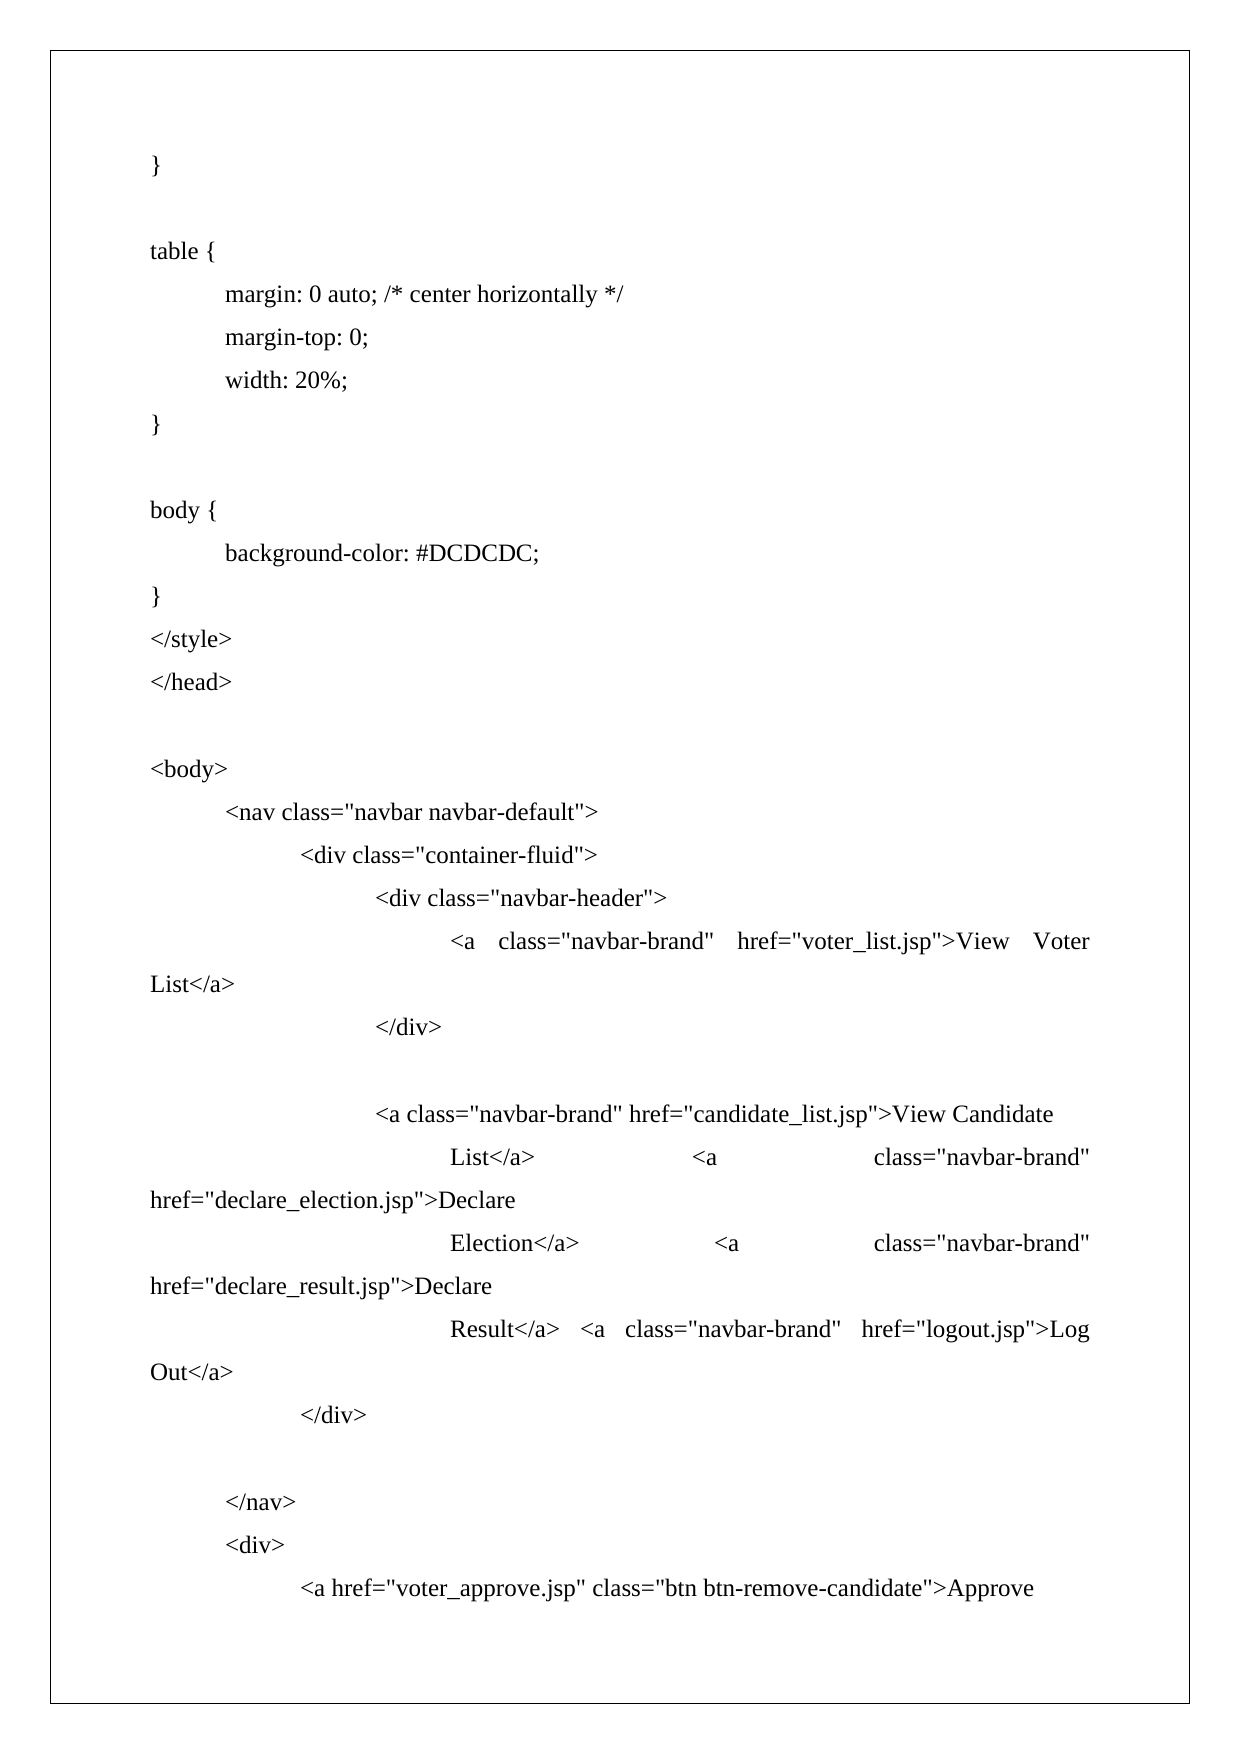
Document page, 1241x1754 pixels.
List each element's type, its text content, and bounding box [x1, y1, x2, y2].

text table { [150, 236, 1090, 265]
text <body> [150, 754, 1090, 782]
text </nav> [150, 1487, 1090, 1516]
text background-color: #DCDCDC; [150, 538, 1090, 567]
text } [150, 150, 1090, 179]
text <a class="navbar-brand" href="candidate_list.jsp">View Candidate [150, 1099, 1090, 1127]
text <a href="voter_approve.jsp" class="btn btn-remove-candidate">Approve [150, 1573, 1090, 1602]
text <nav class="navbar navbar-default"> [150, 797, 1090, 826]
text Result</a> <a class="navbar-brand" href="logout.jsp">Log Out</a> [150, 1314, 1090, 1386]
text </head> [150, 667, 1090, 696]
text margin: 0 auto; /* center horizontally */ [150, 279, 1090, 308]
text } [150, 409, 1090, 437]
text width: 20%; [150, 366, 1090, 394]
text List</a> <a class="navbar-brand" href="declare_election.jsp">Declare [150, 1142, 1090, 1214]
text margin-top: 0; [150, 322, 1090, 351]
text </style> [150, 624, 1090, 653]
text } [150, 581, 1090, 610]
text <div class="navbar-header"> [150, 883, 1090, 912]
text <div class="container-fluid"> [150, 840, 1090, 869]
text </div> [150, 1401, 1090, 1429]
text Election</a> <a class="navbar-brand" href="declare_result.jsp">Declare [150, 1228, 1090, 1300]
text </div> [150, 1012, 1090, 1041]
text body { [150, 495, 1090, 524]
text <a class="navbar-brand" href="voter_list.jsp">View Voter List</a> [150, 926, 1090, 998]
text <div> [150, 1530, 1090, 1559]
